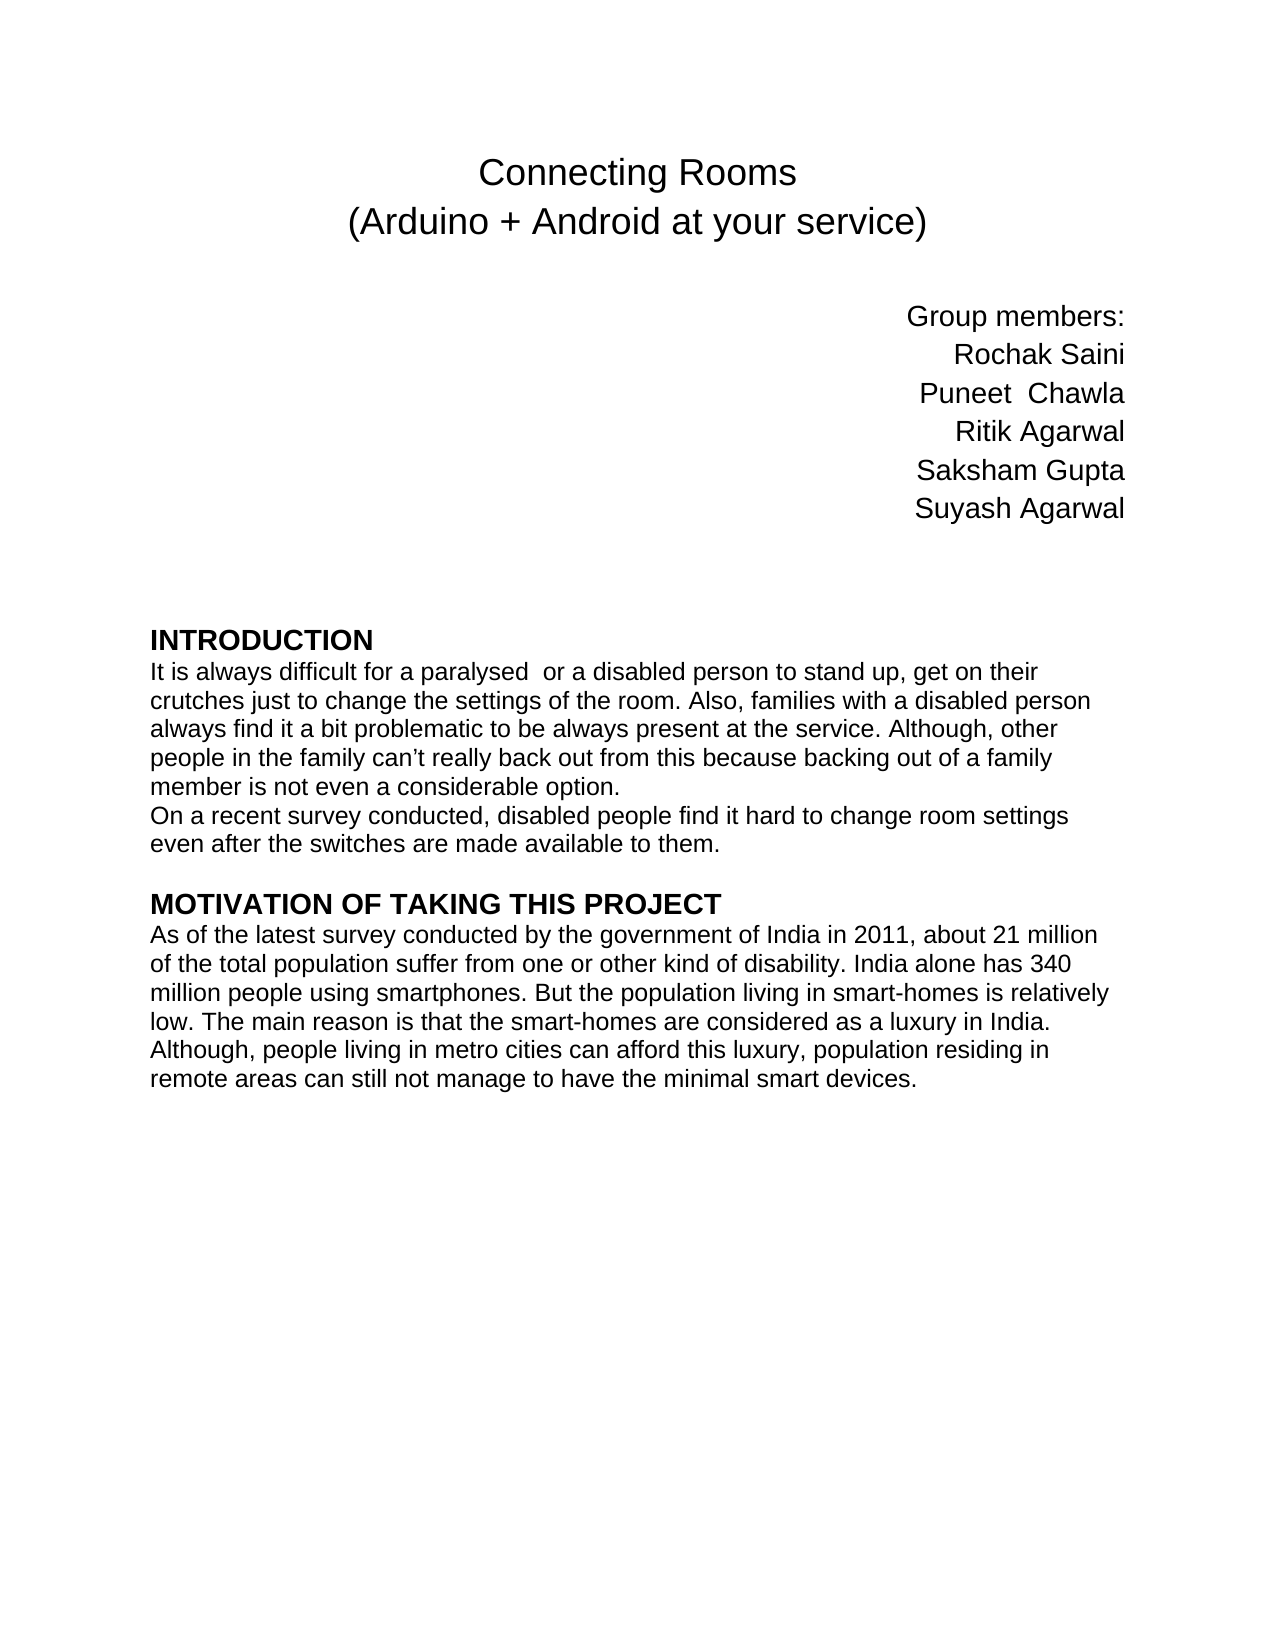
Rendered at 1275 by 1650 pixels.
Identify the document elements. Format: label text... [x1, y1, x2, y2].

text On a recent survey conducted, disabled people find it hard to change room settings even after the switches are made available to them. [150, 801, 1125, 858]
text Although, people living in metro cities can afford this luxury, population residing in remote areas can still not manage to have the minimal smart devices. [150, 1036, 1125, 1093]
text Rochak Saini [150, 337, 1125, 371]
text (Arduino + Android at your service) [150, 199, 1125, 243]
text Group members: [150, 299, 1125, 332]
text Suyash Agarwal [150, 491, 1125, 525]
text Saksham Gupta [150, 453, 1125, 486]
text As of the latest survey conducted by the government of India in 2011, about 21 million of the total population suffer from one or other kind of disability. India alone has 340 million people using smartphones. But the population living in smart-homes is relatively low. The main reason is that the smart-homes are considered as a luxury in India. [150, 921, 1125, 1036]
text Ritik Agarwal [150, 414, 1125, 448]
text MOTIVATION OF TAKING THIS PROJECT [150, 887, 1125, 921]
text Connecting Rooms [150, 150, 1125, 193]
text It is always difficult for a paralysed or a disabled person to stand up, get on their crutches just to change the settings of the room. Also, families with a disabled person always find it a bit problematic to be always present at the service. Although, other people in the family can’t really back out from this because backing out of a family member is not even a considerable option. [150, 657, 1125, 801]
text INTRODUCTION [150, 623, 1125, 657]
text Puneet Chawla [150, 376, 1125, 409]
